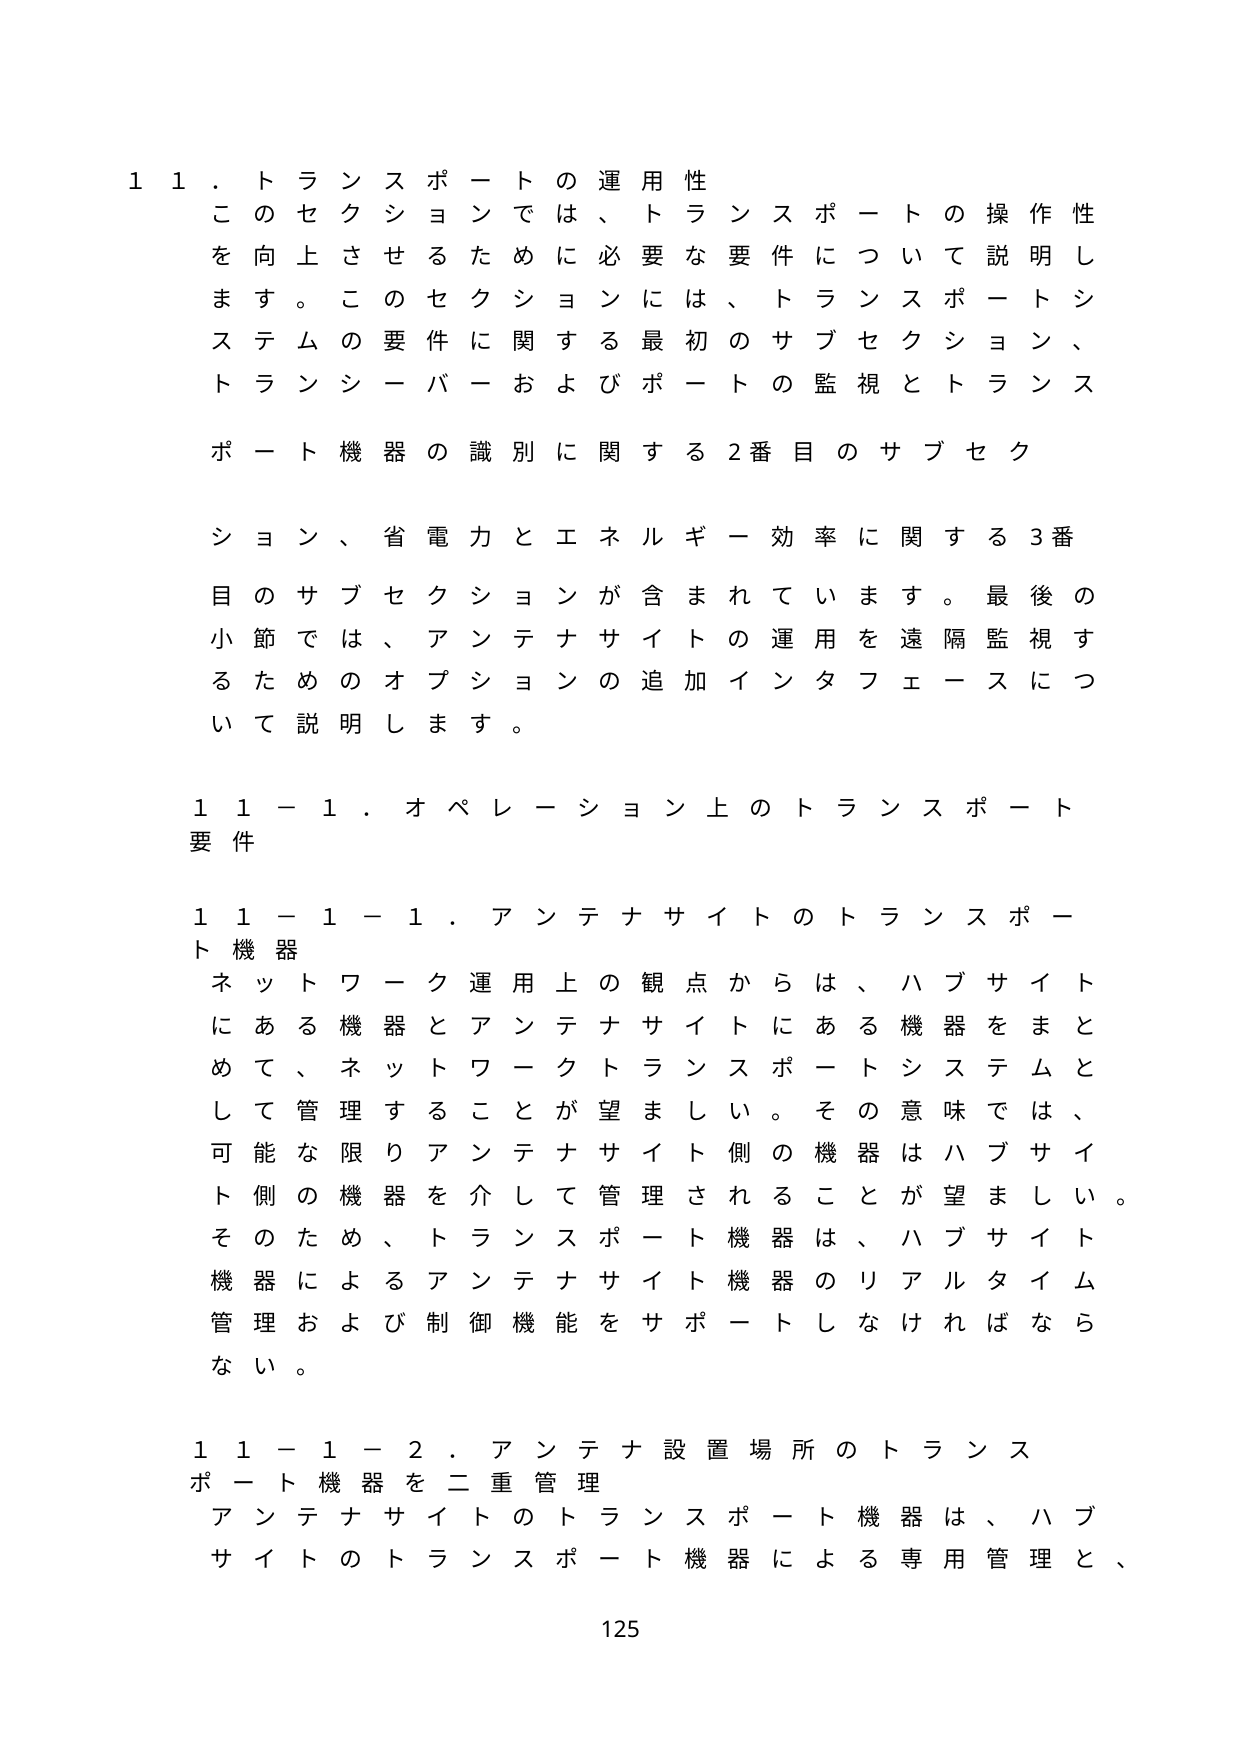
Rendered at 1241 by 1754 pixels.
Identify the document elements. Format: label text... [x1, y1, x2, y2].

text １１－１－１．アンテナサイトのトランスポート機器 [168, 899, 1116, 965]
text １１．トランスポートの運用性 [124, 162, 1116, 196]
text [198, 1498, 1116, 1574]
text １１－１．オペレーション上のトランスポート要件 [168, 790, 1116, 857]
text １１－１－２．アンテナ設置場所のトランスポート機器を二重管理 [168, 1432, 1116, 1498]
text ネットワーク運用上の観点からは、ハブサイトにある機器とアンテナサイトにある機器をまとめて、ネットワークトランスポートシステムとして管理することが望ましい。その意味では、可能な限りアンテナサイト側の機器はハブサイト側の機器を介して管理されることが望ましい。そのため、トランスポート機器は、ハブサイト機器によるアンテナサイト機器のリアルタイム管理および制御機能をサポートしなければならない。 [198, 965, 1116, 1381]
text このセクションでは、トランスポートの操作性を向上させるために必要な要件について説明します。このセクションには、トランスポートシステムの要件に関する最初のサブセクション、トランシーバーおよびポートの監視とトランスポート機器の識別に関する2番目のサブセクション、省電力とエネルギー効率に関する3番目のサブセクションが含まれています。最後の小節では、アンテナサイトの運用を遠隔監視するためのオプションの追加インタフェースについて説明します。 [198, 196, 1116, 739]
